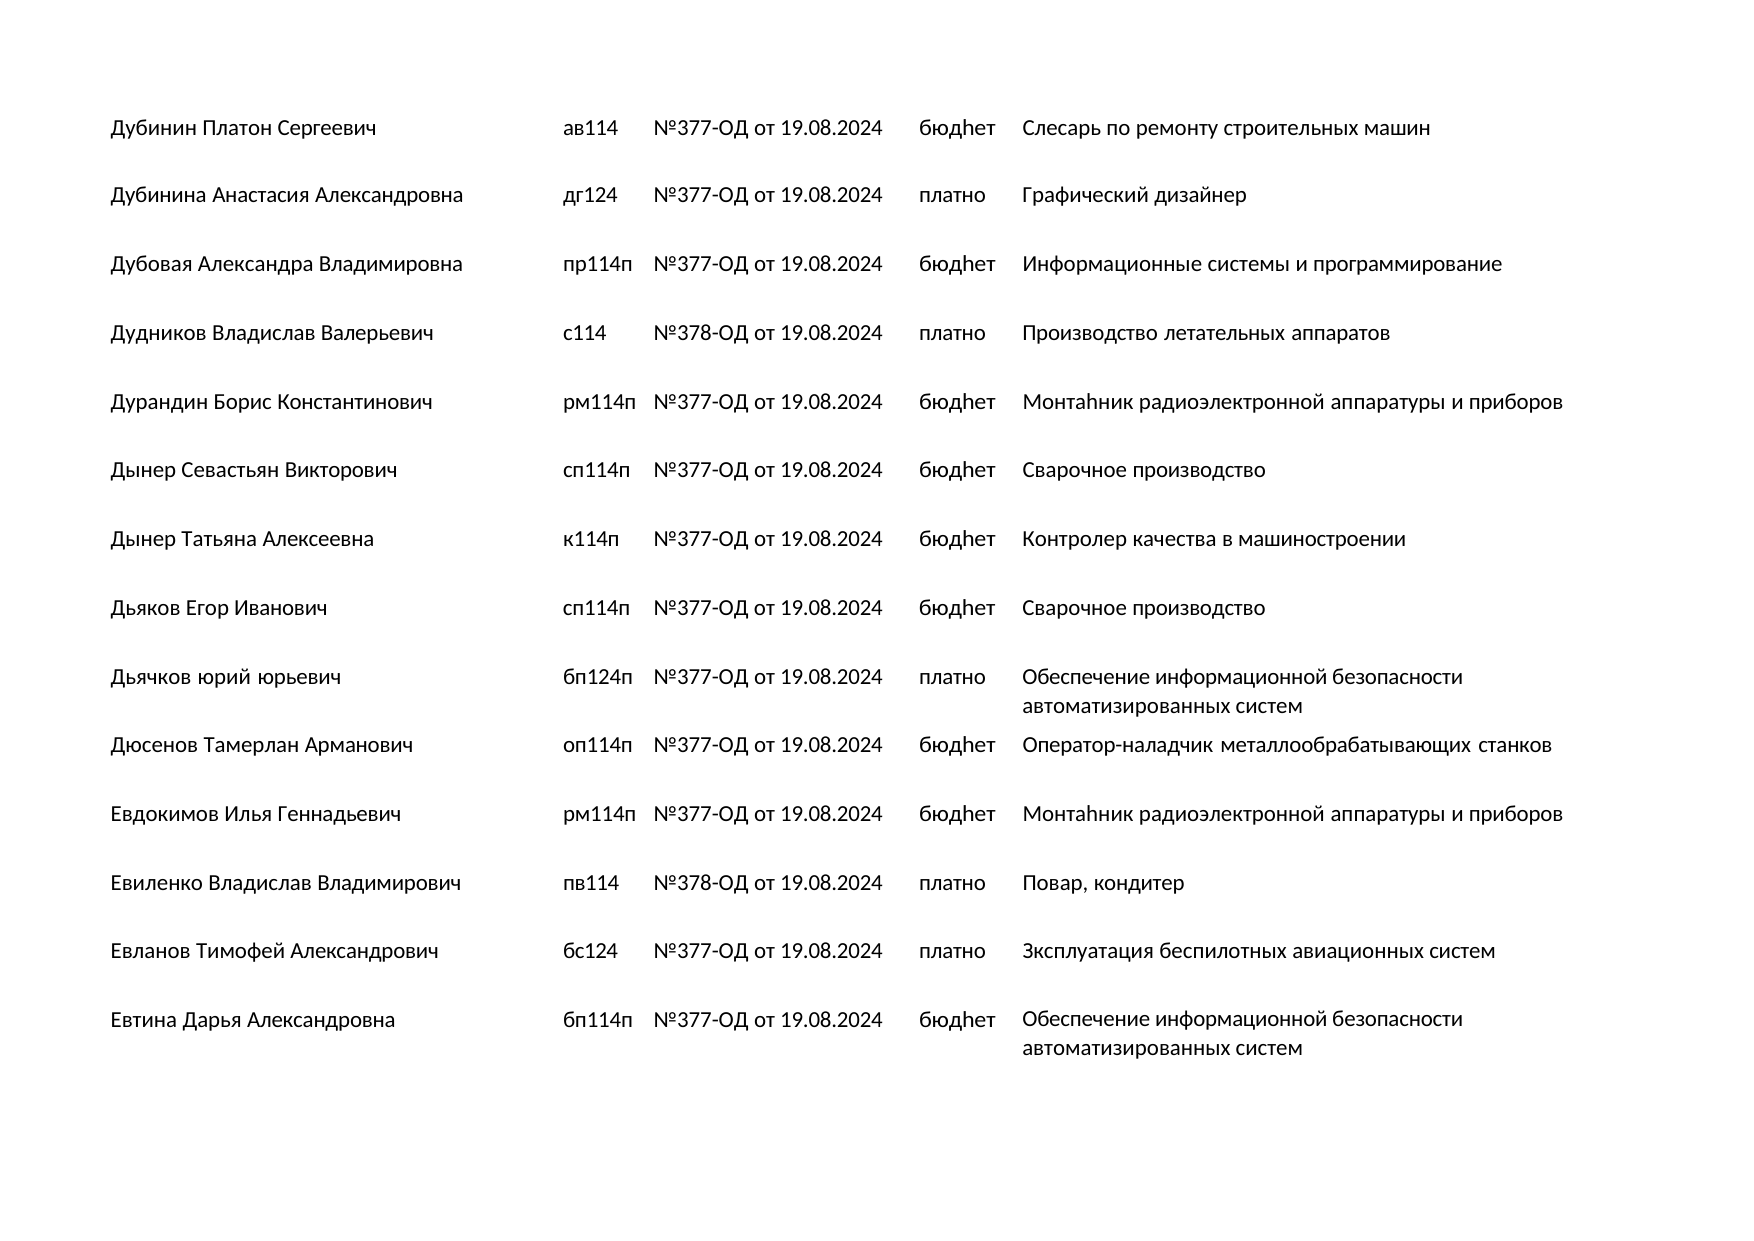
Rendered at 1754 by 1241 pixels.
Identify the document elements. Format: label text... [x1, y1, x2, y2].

table_cell к114п [515, 506, 645, 575]
table_cell №377-ОД от 19.08.2024 [645, 727, 901, 781]
table_header №377-ОД от 19.08.2024 [645, 117, 901, 162]
table_header Слесарь по ремонту строительных машин [1009, 117, 1571, 162]
table_cell платно [901, 919, 1009, 987]
table_cell Дурандин Борис Константинович [105, 369, 514, 437]
table_cell платно [901, 850, 1009, 918]
table_cell Дынер Татьяна Алексеевна [105, 506, 514, 575]
table_cell сп114п [515, 575, 645, 643]
table_cell Евтина Дарья Александровна [105, 987, 514, 1063]
table_cell Евиленко Владислав Владимирович [105, 850, 514, 918]
table_cell с114 [515, 300, 645, 369]
table_cell Обеспечение информационной безопасности автоматизированных систем [1009, 644, 1571, 727]
table_cell №377-ОД от 19.08.2024 [645, 369, 901, 437]
table_cell рм114п [515, 369, 645, 437]
table_cell №377-ОД от 19.08.2024 [645, 987, 901, 1063]
table_cell бп114п [515, 987, 645, 1063]
table_cell Контролер качества в машиностроении [1009, 506, 1571, 575]
table_cell бюдhет [901, 438, 1009, 506]
table_cell Дьяков Егор Иванович [105, 575, 514, 643]
table_cell Повар, кондитер [1009, 850, 1571, 918]
table_cell Евланов Тимофей Александрович [105, 919, 514, 987]
table_cell Информационные системы и программирование [1009, 231, 1571, 300]
table_cell Графический дизайнер [1009, 163, 1571, 231]
table_cell Монтаhник радиоэлектронной аппаратуры и приборов [1009, 781, 1571, 850]
table_cell №377-ОД от 19.08.2024 [645, 781, 901, 850]
table_cell №377-ОД от 19.08.2024 [645, 231, 901, 300]
table_cell Сварочное производство [1009, 575, 1571, 643]
table_cell №377-ОД от 19.08.2024 [645, 163, 901, 231]
table_header ав114 [515, 117, 645, 162]
table_cell бюдhет [901, 727, 1009, 781]
table_cell Обеспечение информационной безопасности автоматизированных систем [1009, 987, 1571, 1063]
table_cell бюдhет [901, 575, 1009, 643]
table_cell Монтаhник радиоэлектронной аппаратуры и приборов [1009, 369, 1571, 437]
table_cell бюдhет [901, 987, 1009, 1063]
table_cell №377-ОД от 19.08.2024 [645, 438, 901, 506]
table_cell бюдhет [901, 369, 1009, 437]
table_header Дубинин Платон Сергеевич [105, 117, 514, 162]
table_cell Зксплуатация беспилотных авиационных систем [1009, 919, 1571, 987]
table_cell бюдhет [901, 506, 1009, 575]
table_cell бюдhет [901, 781, 1009, 850]
table_cell Дюсенов Тамерлан Арманович [105, 727, 514, 781]
table_cell бс124 [515, 919, 645, 987]
table_cell платно [901, 300, 1009, 369]
table_cell Дубинина Анастасия Александровна [105, 163, 514, 231]
table_cell №377-ОД от 19.08.2024 [645, 644, 901, 727]
table_cell №377-ОД от 19.08.2024 [645, 575, 901, 643]
table_cell Дубовая Александра Владимировна [105, 231, 514, 300]
table_cell рм114п [515, 781, 645, 850]
table_cell платно [901, 163, 1009, 231]
table_header бюдhет [901, 117, 1009, 162]
table_cell пр114п [515, 231, 645, 300]
table_cell Оператор-наладчик металлообрабатывающих станков [1009, 727, 1571, 781]
table_cell Дьячков юрий юрьевич [105, 644, 514, 727]
table_cell №378-ОД от 19.08.2024 [645, 850, 901, 918]
table_cell бюдhет [901, 231, 1009, 300]
table_cell Дынер Севастьян Викторович [105, 438, 514, 506]
table_cell бп124п [515, 644, 645, 727]
table_cell Производство летательных аппаратов [1009, 300, 1571, 369]
table_cell №378-ОД от 19.08.2024 [645, 300, 901, 369]
table_cell Сварочное производство [1009, 438, 1571, 506]
table_cell оп114п [515, 727, 645, 781]
table_cell Евдокимов Илья Геннадьевич [105, 781, 514, 850]
table_cell сп114п [515, 438, 645, 506]
table_cell №377-ОД от 19.08.2024 [645, 506, 901, 575]
table_cell №377-ОД от 19.08.2024 [645, 919, 901, 987]
table_cell Дудников Владислав Валерьевич [105, 300, 514, 369]
table_cell пв114 [515, 850, 645, 918]
table_cell платно [901, 644, 1009, 727]
table_cell дг124 [515, 163, 645, 231]
